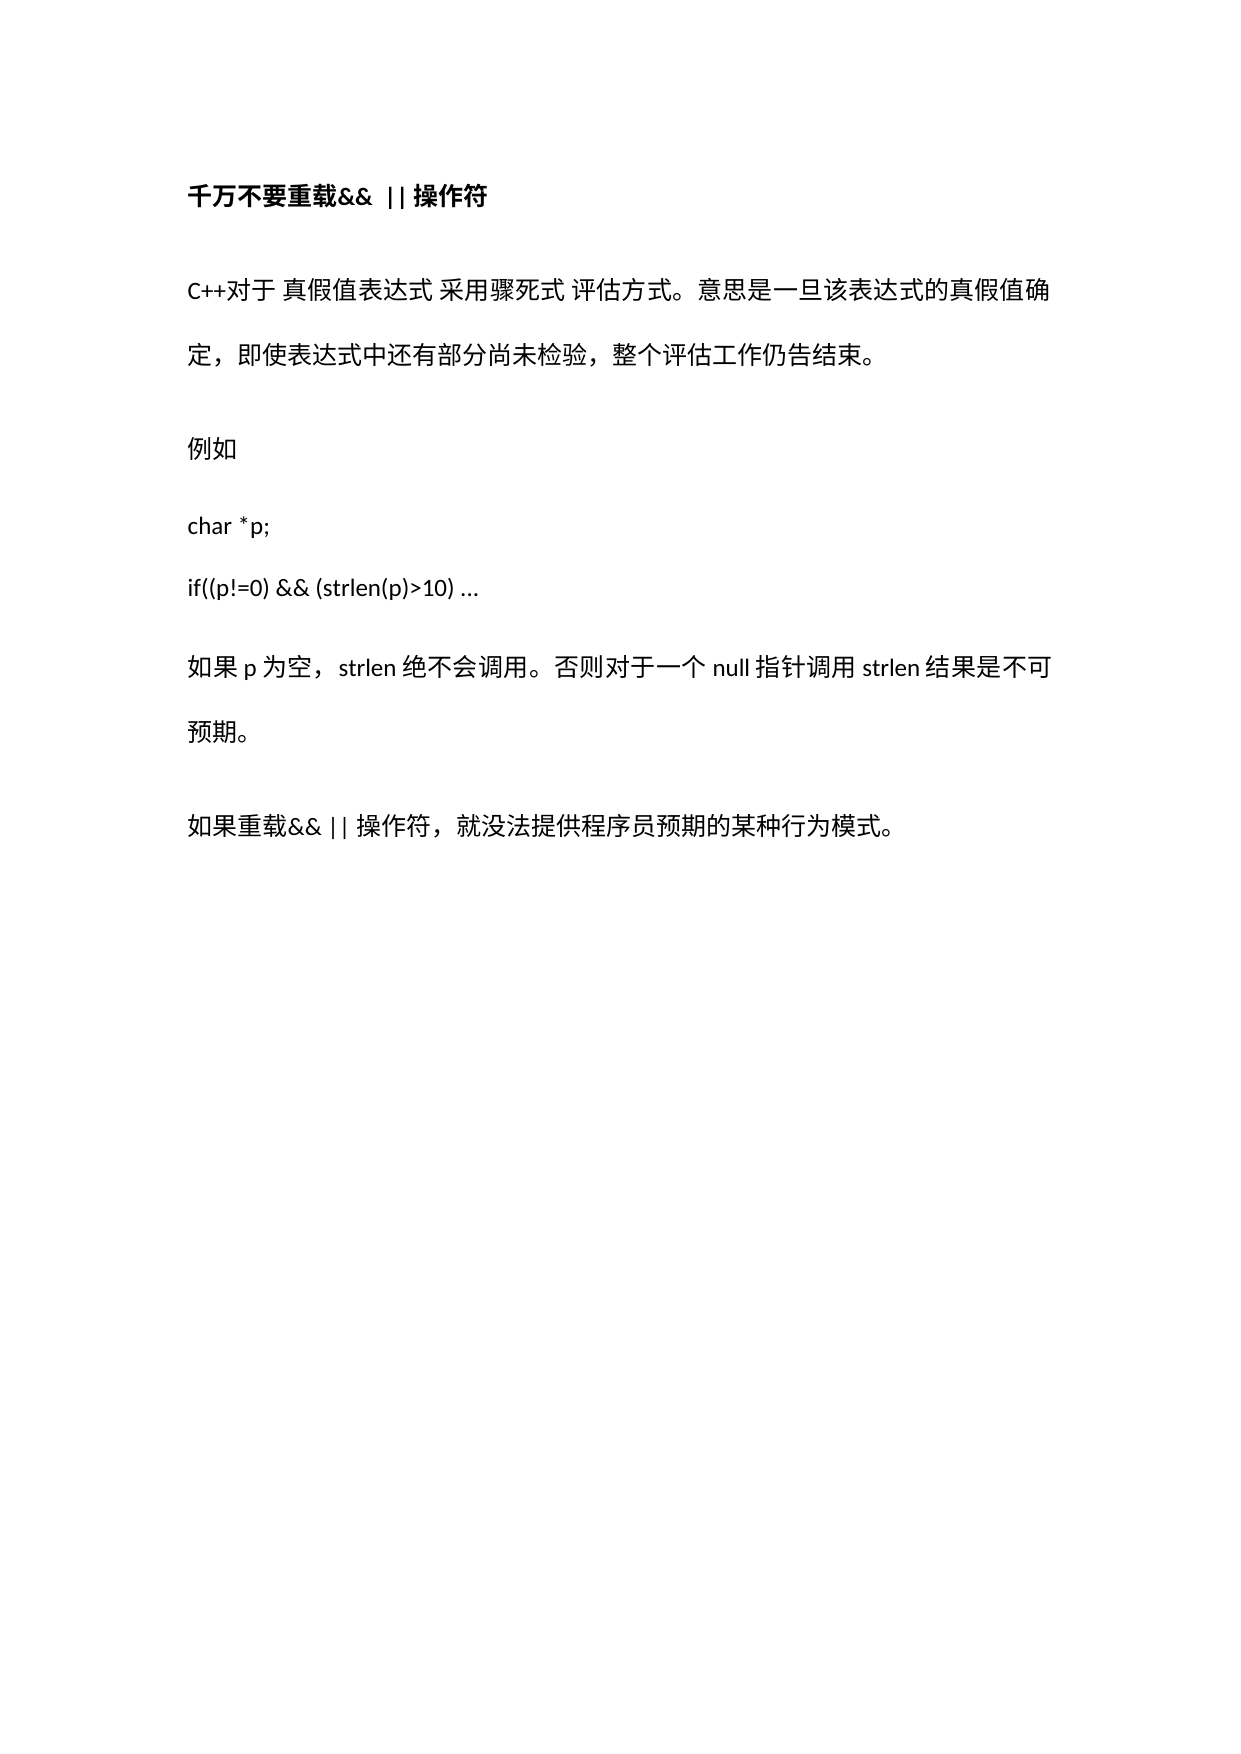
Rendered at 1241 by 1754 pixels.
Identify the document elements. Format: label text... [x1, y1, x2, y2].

text char *p; [187, 509, 1053, 542]
text 如果p为空，strlen绝不会调用。否则对于一个null指针调用strlen结果是不可预期。 [187, 633, 1053, 763]
text 如果重载&& || 操作符，就没法提供程序员预期的某种行为模式。 [187, 792, 1053, 857]
text 千万不要重载&& || 操作符 [187, 162, 1053, 227]
text if((p!=0) && (strlen(p)>10) ... [187, 571, 1053, 604]
text C++对于 真假值表达式 采用骤死式 评估方式。意思是一旦该表达式的真假值确定，即使表达式中还有部分尚未检验，整个评估工作仍告结束。 [187, 256, 1053, 386]
text 例如 [187, 415, 1053, 480]
